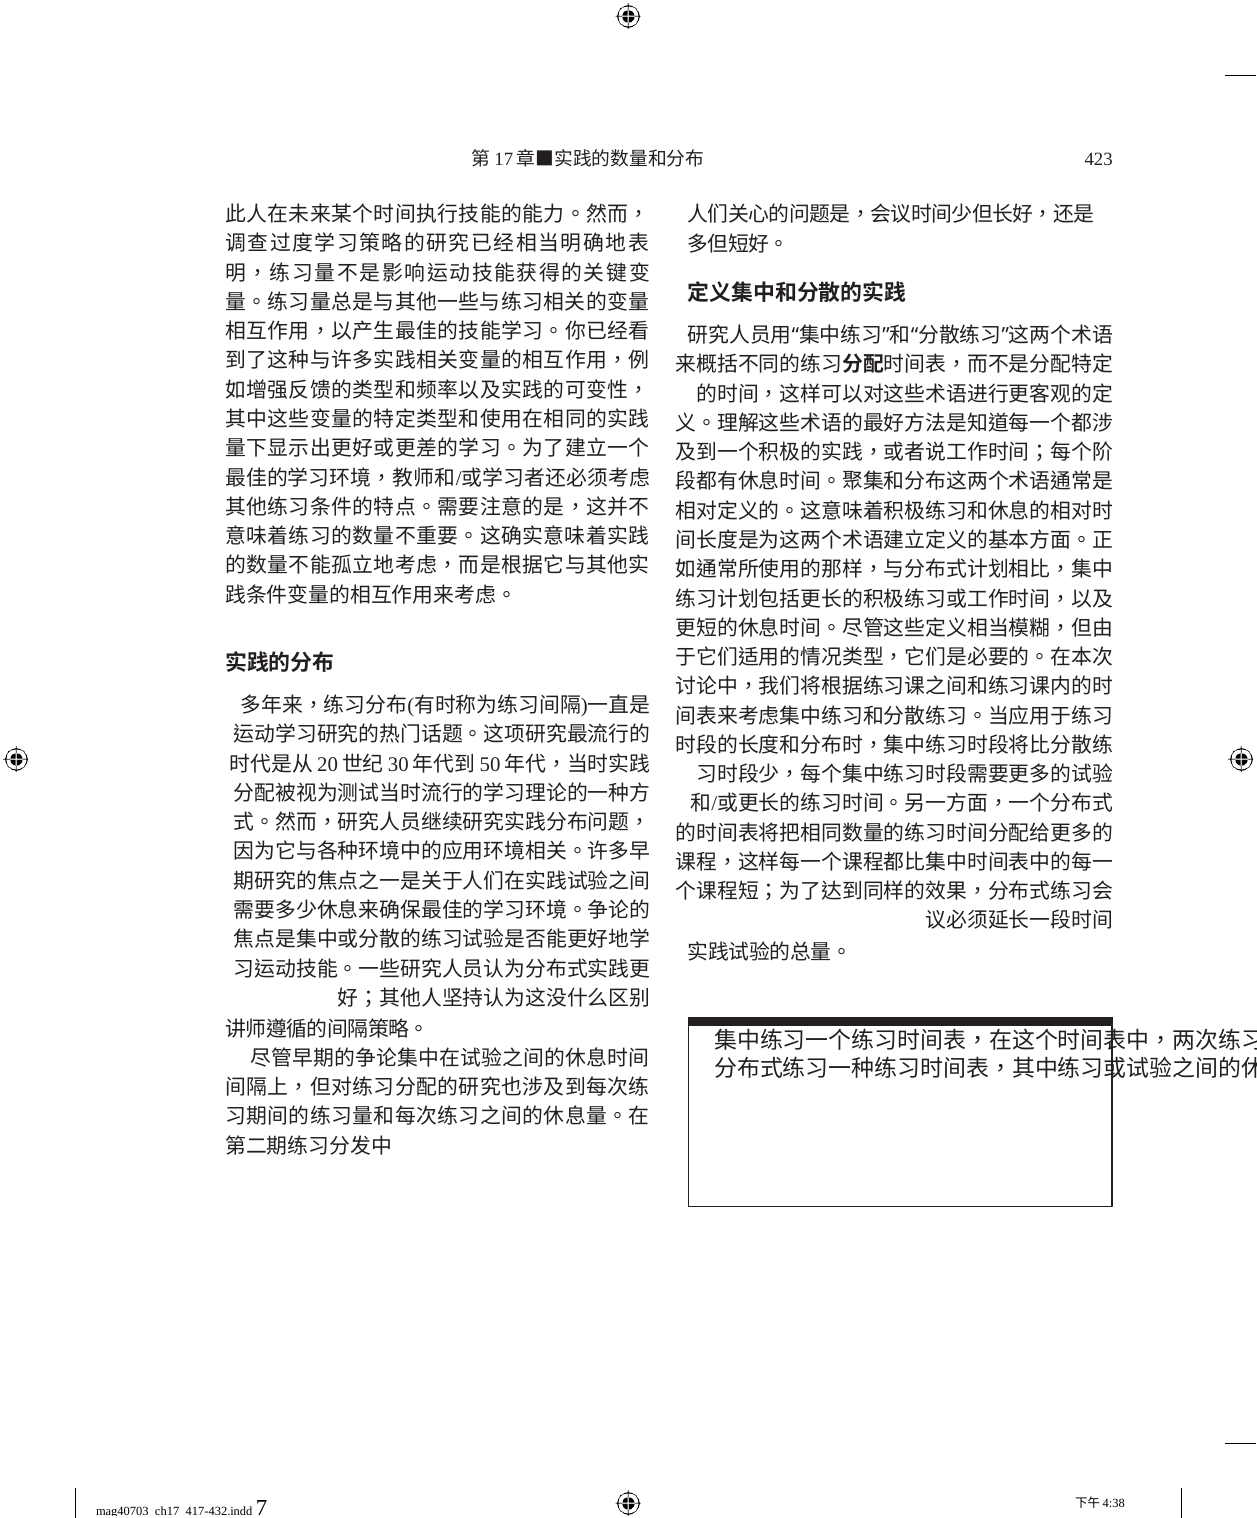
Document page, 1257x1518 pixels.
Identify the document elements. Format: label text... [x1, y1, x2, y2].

picture [1228, 746, 1254, 772]
subtitle 实践的分布 [225, 647, 650, 677]
text 第17章■实践的数量和分布 423 [472, 146, 1156, 171]
subtitle 定义集中和分散的实践 [687, 277, 959, 307]
text 尽管早期的争论集中在试验之间的休息时间间隔上，但对练习分配的研究也涉及到每次练习期间的练习量和每次练习之间的休息量。在第二期练习分发中 [225, 1043, 650, 1159]
text 人们关心的问题是，会议时间少但长好，还是多但短好。 [687, 199, 1113, 257]
text 此人在未来某个时间执行技能的能力。然而，调查过度学习策略的研究已经相当明确地表明，练习量不是影响运动技能获得的关键变量。练习量总是与其他一些与练习相关的变量相互作用，以产生最佳的技能学习。你已经看到了这种与许多实践相关变量的相互作用，例如增强反馈的类型和频率以及实践的可变性，其中这些变量的特定类型和使用在相同的实践量下显示出更好或更差的学习。为了建立一个最佳的学习环境，教师和/或学习者还必须考虑其他练习条件的特点。需要注意的是，这并不意味着练习的数量不重要。这确实意味着实践的数量不能孤立地考虑，而是根据它与其他实践条件变量的相互作用来考虑。 [225, 199, 650, 608]
text 多年来，练习分布(有时称为练习间隔)一直是运动学习研究的热门话题。这项研究最流行的时代是从20世纪30年代到50年代，当时实践分配被视为测试当时流行的学习理论的一种方式。然而，研究人员继续研究实践分布问题，因为它与各种环境中的应用环境相关。许多早期研究的焦点之一是关于人们在实践试验之间需要多少休息来确保最佳的学习环境。争论的焦点是集中或分散的练习试验是否能更好地学习运动技能。一些研究人员认为分布式实践更好；其他人坚持认为这没什么区别 [225, 690, 650, 1011]
text 实践试验的总量。 [687, 937, 1156, 966]
text 研究人员用“集中练习”和“分散练习”这两个术语来概括不同的练习分配时间表，而不是分配特定的时间，这样可以对这些术语进行更客观的定义。理解这些术语的最好方法是知道每一个都涉及到一个积极的实践，或者说工作时间；每个阶段都有休息时间。聚集和分布这两个术语通常是相对定义的。这意味着积极练习和休息的相对时间长度是为这两个术语建立定义的基本方面。正如通常所使用的那样，与分布式计划相比，集中练习计划包括更长的积极练习或工作时间，以及更短的休息时间。尽管这些定义相当模糊，但由于它们适用的情况类型，它们是必要的。在本次讨论中，我们将根据练习课之间和练习课内的时间表来考虑集中练习和分散练习。当应用于练习时段的长度和分布时，集中练习时段将比分散练习时段少，每个集中练习时段需要更多的试验和/或更长的练习时间。另一方面，一个分布式的时间表将把相同数量的练习时间分配给更多的课程，这样每一个课程都比集中时间表中的每一个课程短；为了达到同样的效果，分布式练习会议必须延长一段时间 [675, 320, 1113, 934]
picture [615, 1490, 641, 1516]
picture [3, 746, 29, 772]
text 讲师遵循的间隔策略。 [225, 1014, 650, 1042]
picture [615, 3, 641, 29]
